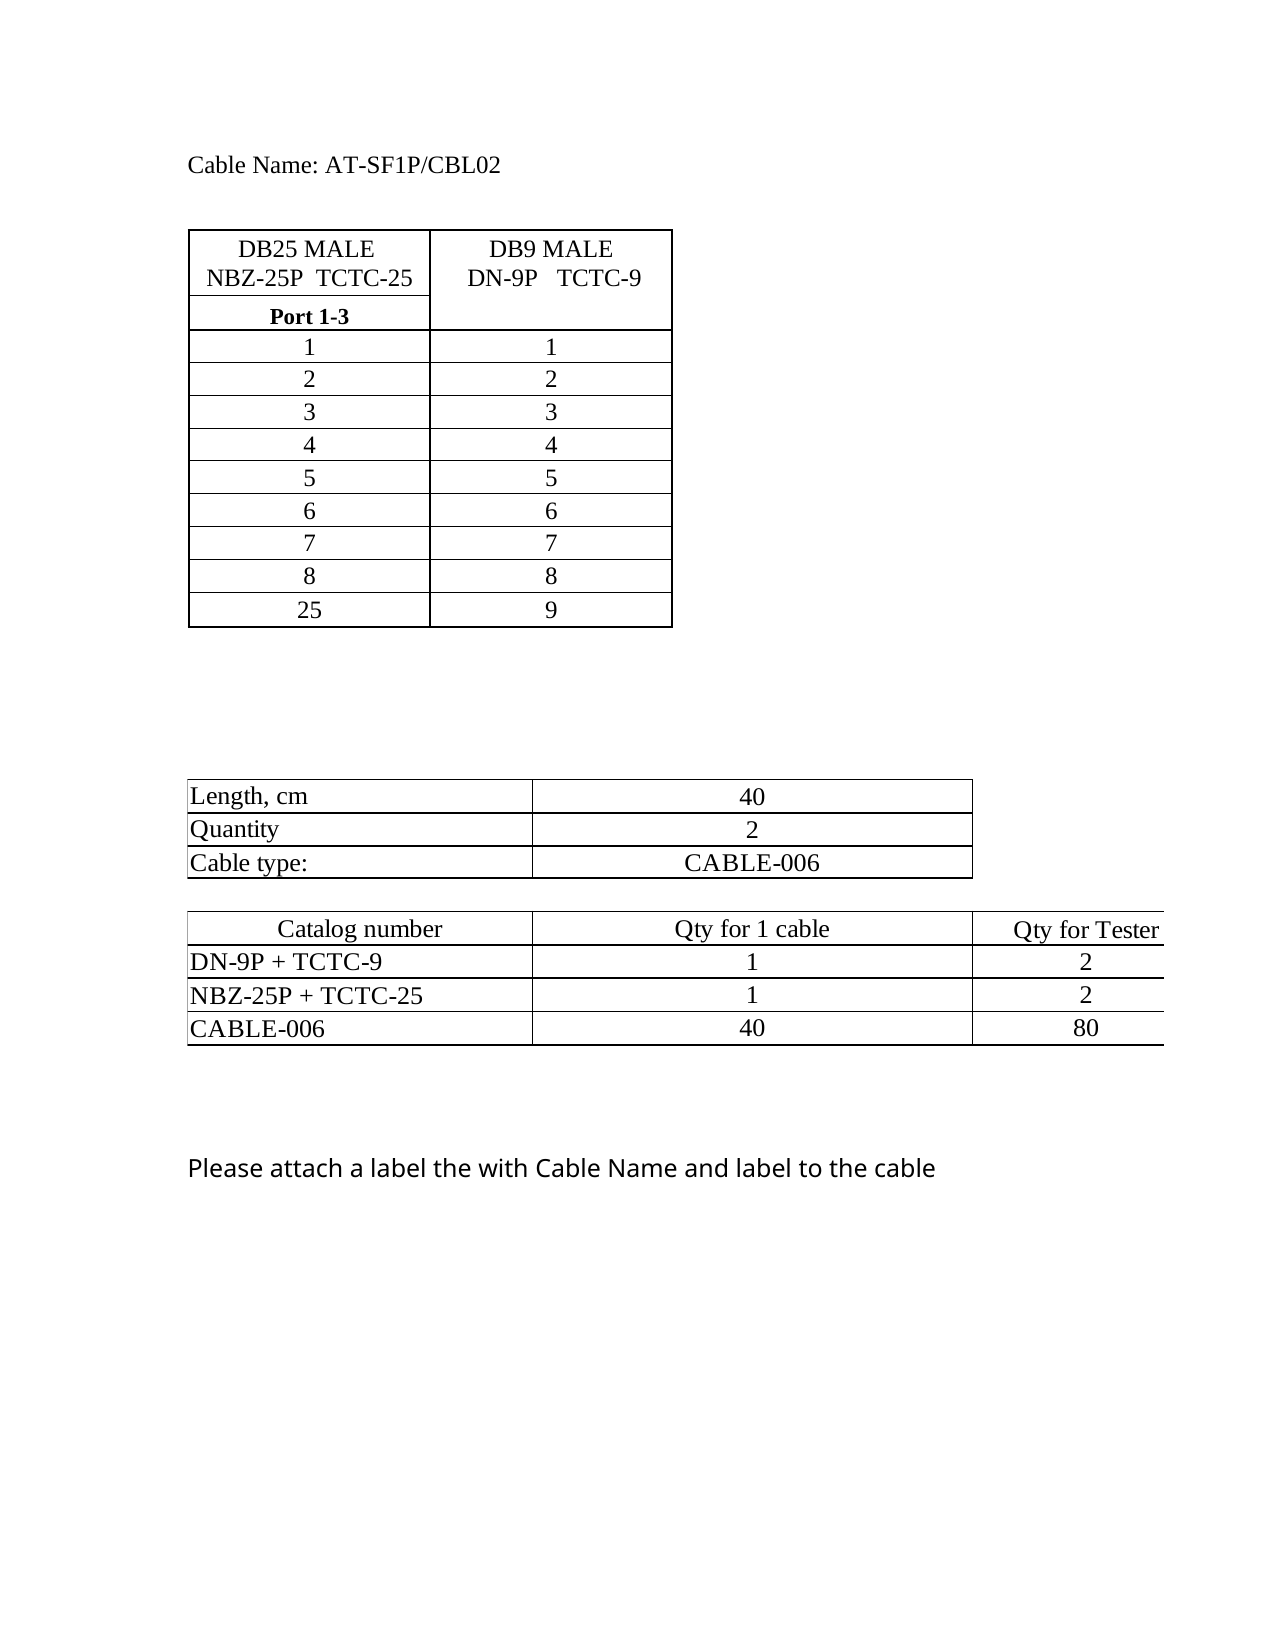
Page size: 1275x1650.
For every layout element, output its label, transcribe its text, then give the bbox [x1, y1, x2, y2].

table_cell 8 [431, 560, 671, 592]
table_cell 5 [190, 461, 429, 493]
table_cell 2 [431, 363, 671, 395]
table_cell 1 [431, 331, 671, 362]
table_cell 25 [190, 593, 429, 626]
table_cell 6 [431, 494, 671, 526]
table_cell 7 [190, 527, 429, 559]
table_cell 9 [431, 593, 671, 626]
table_header DB25 MALE NBZ-25P TCTC-25 [190, 231, 429, 295]
table_cell Port 1-3 [190, 296, 429, 329]
table_cell 3 [431, 396, 671, 428]
text Cable Name: AT-SF1P/CBL02 [187, 150, 1087, 179]
table_cell 4 [190, 429, 429, 460]
table_cell 4 [431, 429, 671, 460]
table_cell 6 [190, 494, 429, 526]
table_cell 7 [431, 527, 671, 559]
table_cell 3 [190, 396, 429, 428]
table_cell 8 [190, 560, 429, 592]
table_cell 2 [190, 363, 429, 395]
table_header DB9 MALE DN-9P TCTC-9 [431, 231, 671, 295]
table_cell 1 [190, 331, 429, 362]
text Please attach a label the with Cable Name and label to the cable [187, 1150, 1087, 1184]
table_cell [431, 295, 671, 329]
table_cell 5 [431, 461, 671, 493]
